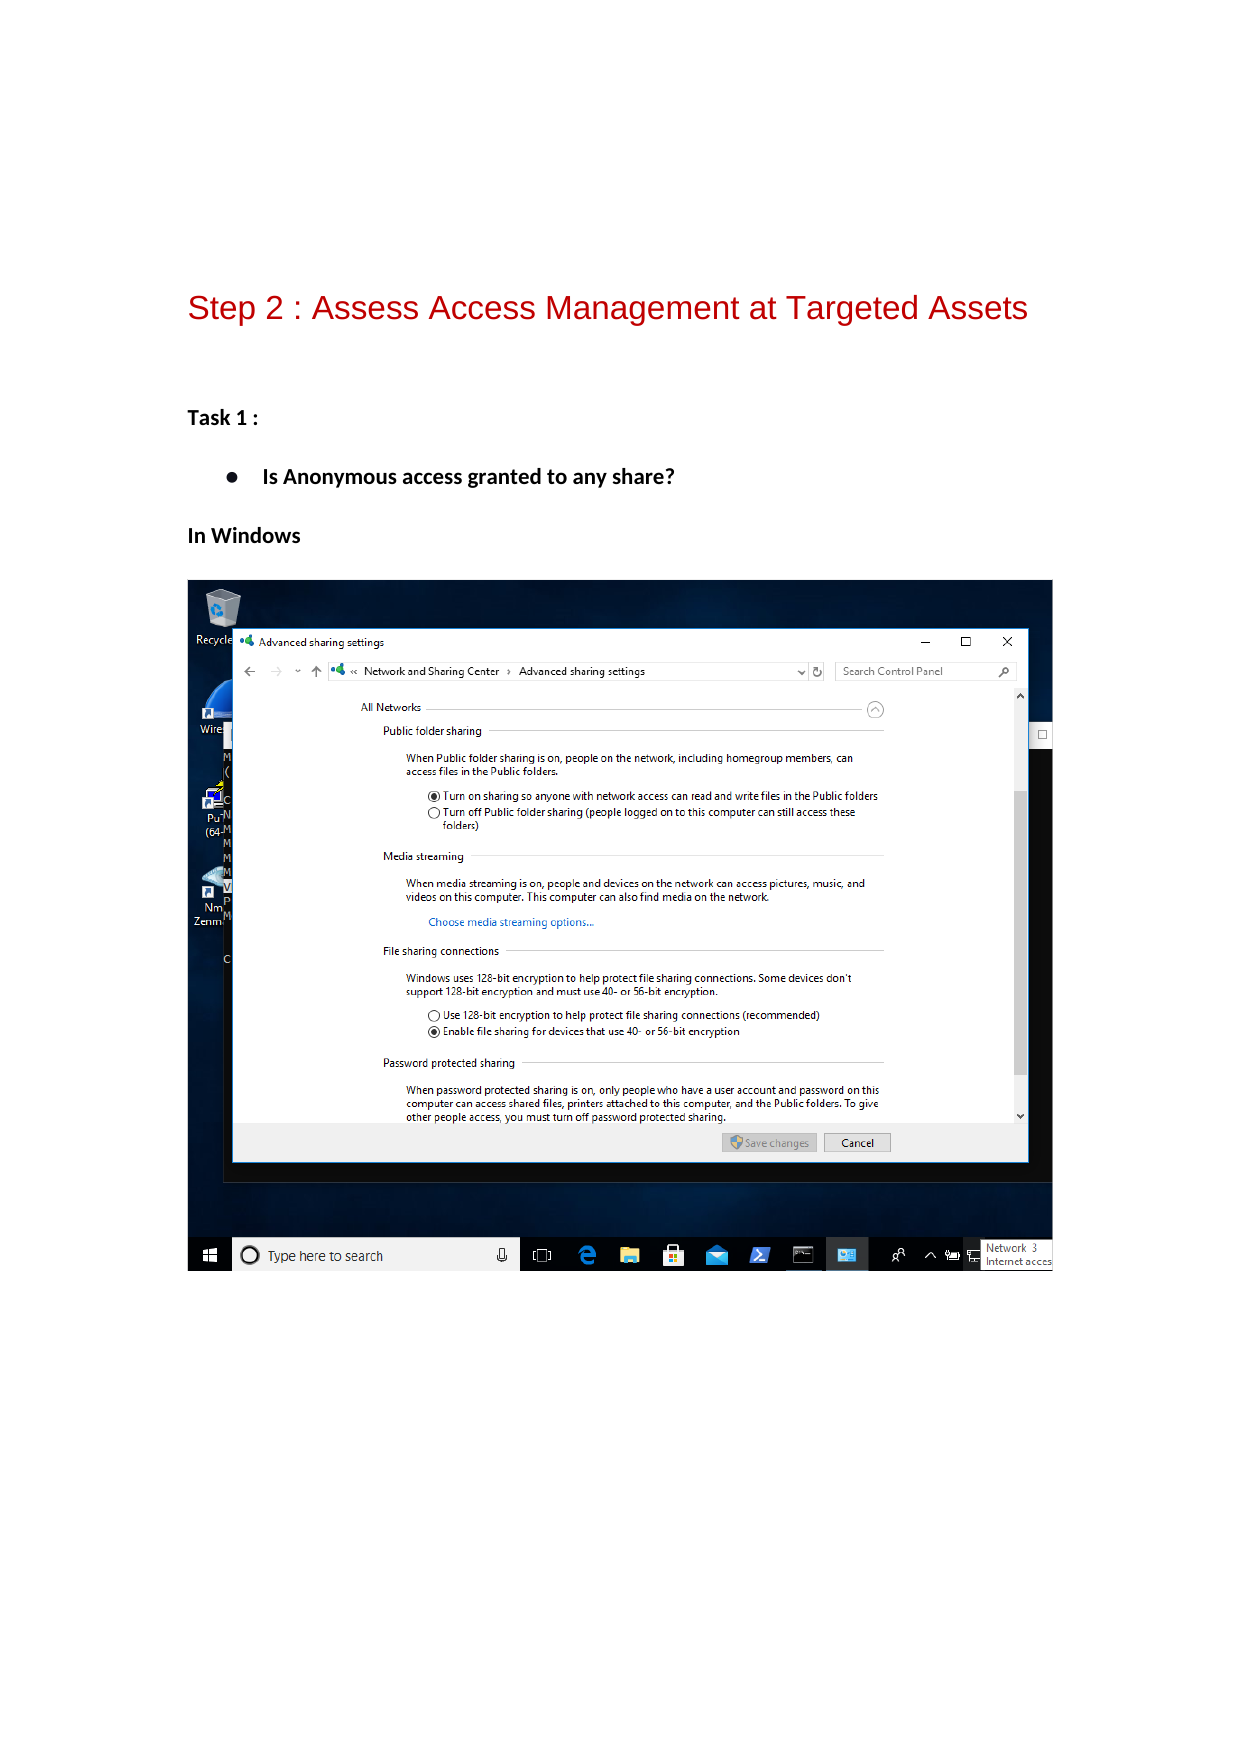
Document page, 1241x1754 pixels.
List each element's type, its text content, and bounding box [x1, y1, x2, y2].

list Is Anonymous access granted to any share? [225, 462, 1053, 490]
text Task 1 : [187, 403, 1053, 431]
subtitle Step 2 : Assess Access Management at Targeted Assets [187, 288, 1053, 327]
text In Windows [187, 521, 1053, 549]
picture [187, 579, 1053, 1271]
